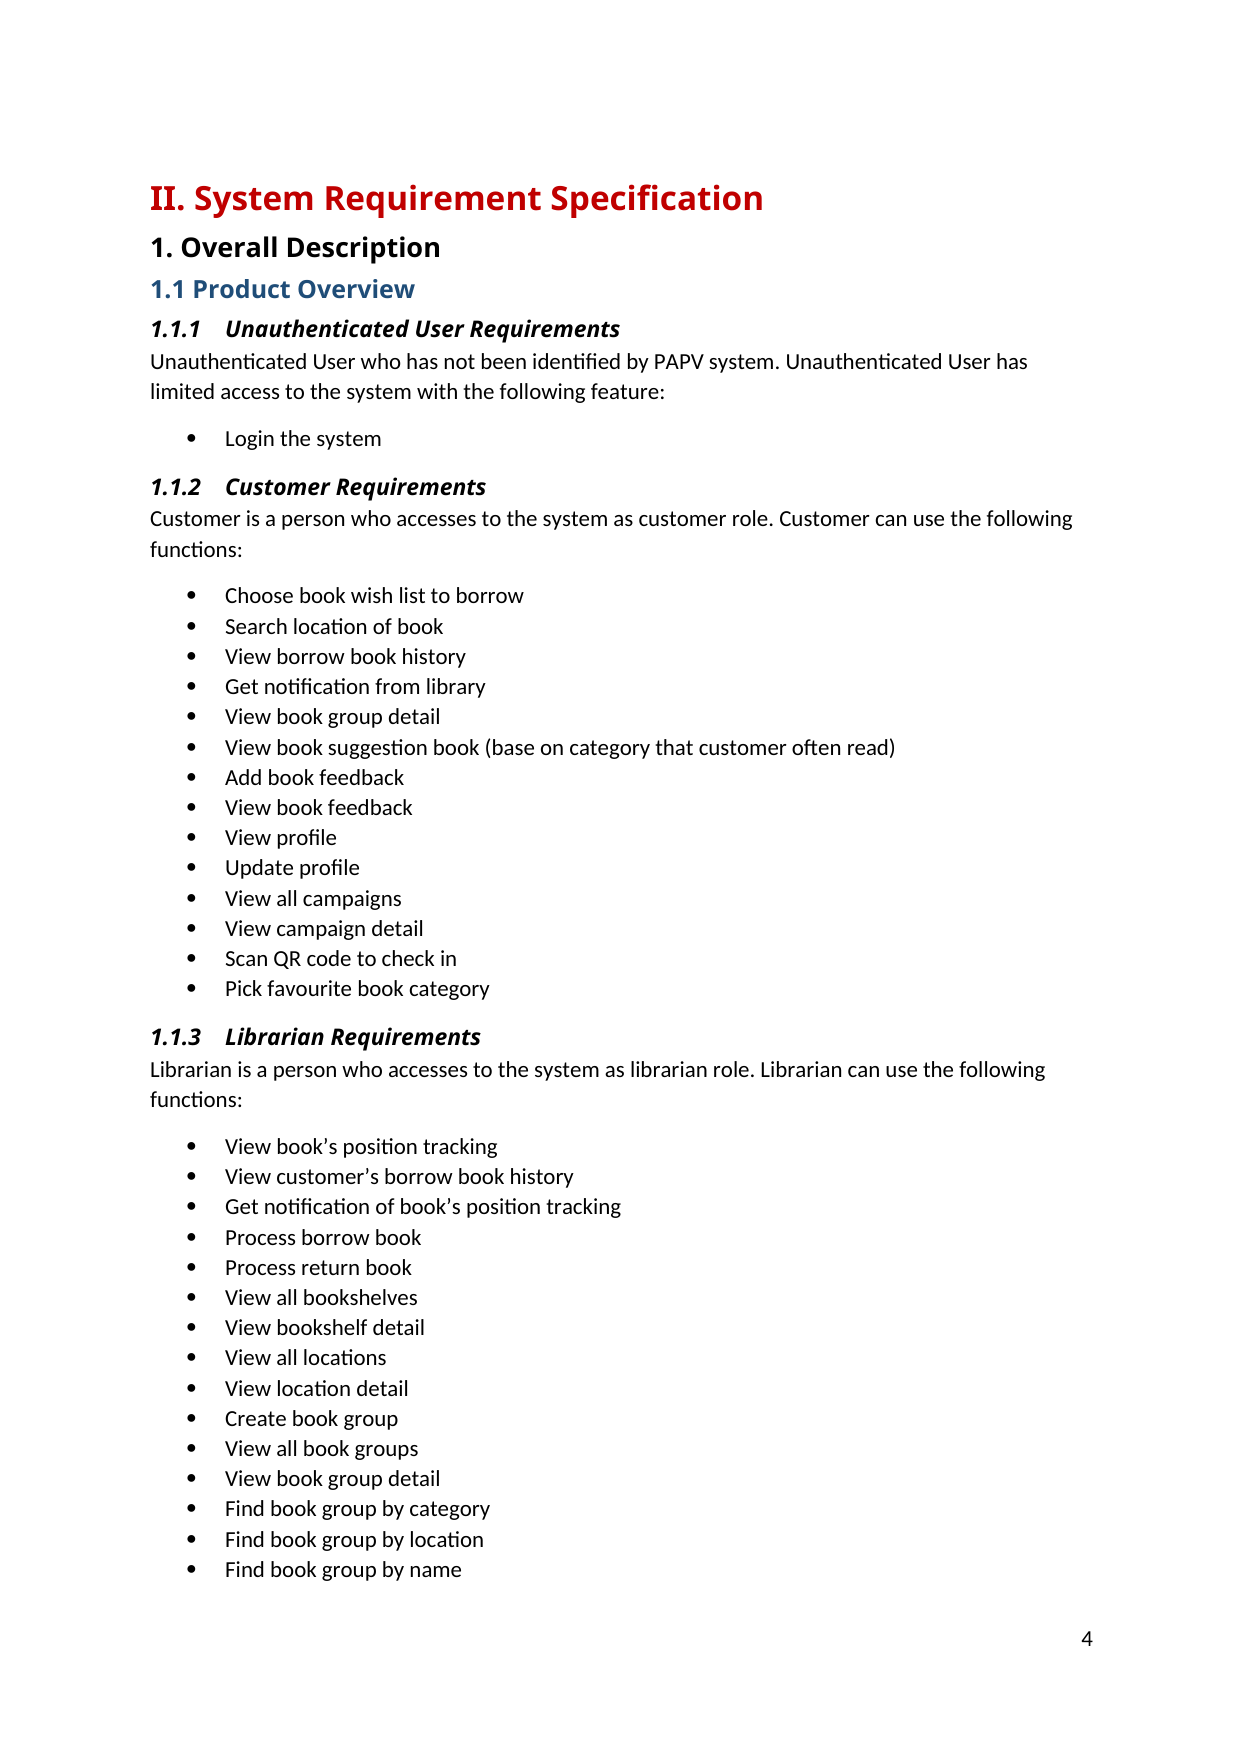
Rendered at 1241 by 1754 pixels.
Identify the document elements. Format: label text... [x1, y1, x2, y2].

list Get notification of book’s position tracking [187, 1192, 1093, 1220]
text Librarian is a person who accesses to the system as librarian role. Librarian can use the following functions: [150, 1055, 1093, 1113]
list Update profile [187, 853, 1093, 881]
subtitle II. System Requirement Specification [150, 175, 1093, 220]
list View book group detail [187, 1464, 1093, 1492]
list View customer’s borrow book history [187, 1162, 1093, 1190]
list View all campaigns [187, 884, 1093, 912]
list Find book group by name [187, 1555, 1093, 1583]
list Choose book wish list to borrow [187, 582, 1093, 609]
list Login the system [187, 424, 1093, 452]
list Find book group by category [187, 1494, 1093, 1522]
list Find book group by location [187, 1525, 1093, 1553]
list View profile [187, 823, 1093, 851]
list View book’s position tracking [187, 1132, 1093, 1160]
list View book group detail [187, 702, 1093, 730]
list View book suggestion book (base on category that customer often read) [187, 733, 1093, 761]
list View all locations [187, 1343, 1093, 1371]
list Scan QR code to check in [187, 944, 1093, 972]
list Process return book [187, 1253, 1093, 1281]
list Create book group [187, 1404, 1093, 1432]
subtitle Librarian Requirements [150, 1021, 1093, 1052]
subtitle Customer Requirements [150, 471, 1093, 502]
list View borrow book history [187, 642, 1093, 670]
text Customer is a person who accesses to the system as customer role. Customer can use the following functions: [150, 504, 1093, 563]
text Unauthenticated User who has not been identified by PAPV system. Unauthenticated User has limited access to the system with the following feature: [150, 347, 1093, 405]
list Add book feedback [187, 763, 1093, 791]
list View book feedback [187, 793, 1093, 821]
subtitle Unauthenticated User Requirements [150, 313, 1093, 344]
list View all bookshelves [187, 1283, 1093, 1311]
list Pick favourite book category [187, 974, 1093, 1002]
list View bookshelf detail [187, 1313, 1093, 1341]
list View all book groups [187, 1434, 1093, 1462]
list View campaign detail [187, 914, 1093, 942]
list Process borrow book [187, 1223, 1093, 1251]
list View location detail [187, 1374, 1093, 1402]
list Get notification from library [187, 672, 1093, 700]
list Search location of book [187, 612, 1093, 640]
subtitle 1. Overall Description [150, 228, 1093, 265]
subtitle 1.1 Product Overview [150, 272, 1093, 306]
